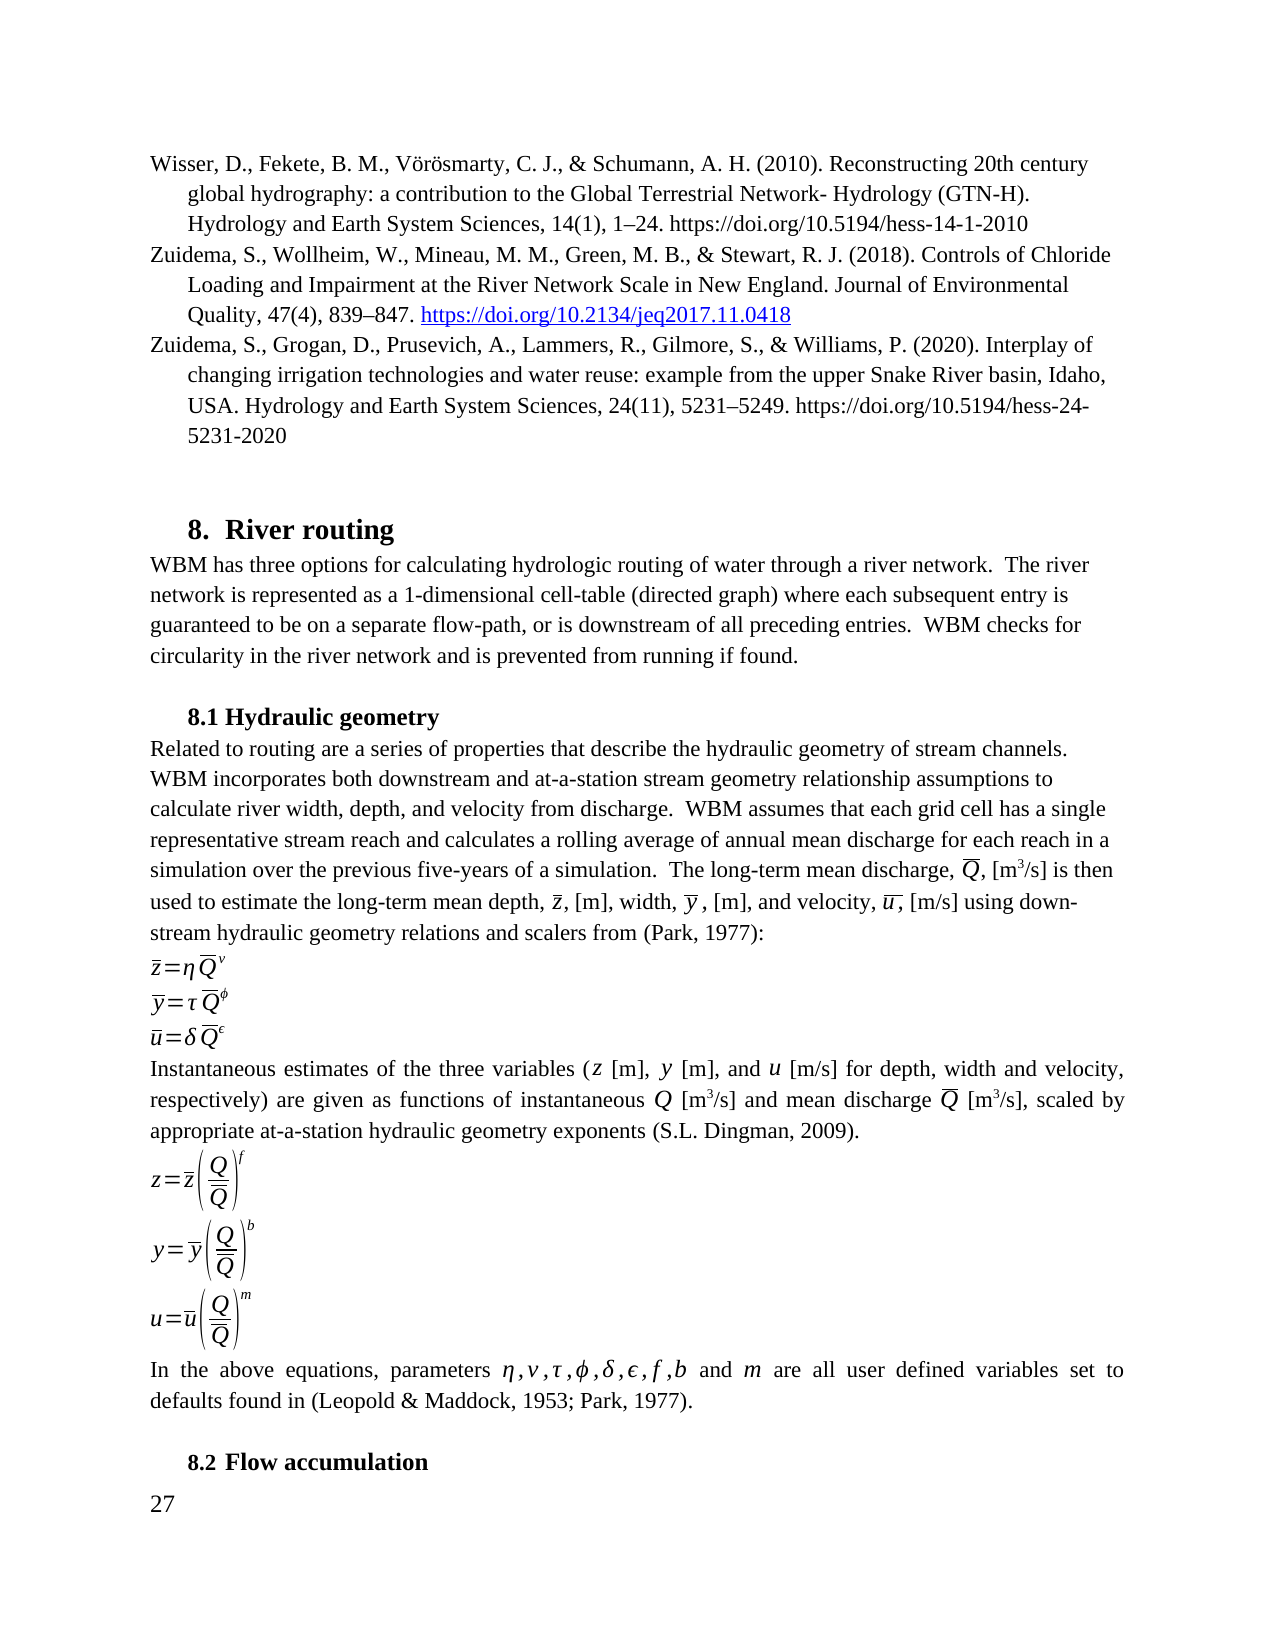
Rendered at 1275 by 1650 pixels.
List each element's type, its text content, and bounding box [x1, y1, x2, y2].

text Instantaneous estimates of the three variables ( [m], [m], and [m/s] for depth, width and velocity, respectively) are given as functions of instantaneous [m3/s] and mean discharge [m3/s], scaled by appropriate at-a-station hydraulic geometry exponents (S.L. Dingman, 2009). [150, 1054, 1125, 1143]
list Hydraulic geometry [187, 702, 1125, 731]
text Zuidema, S., Wollheim, W., Mineau, M. M., Green, M. B., & Stewart, R. J. (2018). Controls of Chloride Loading and Impairment at the River Network Scale in New England. Journal of Environmental Quality, 47(4), 839–847. https://doi.org/10.2134/jeq2017.11.0418 [150, 241, 1125, 327]
text In the above equations, parameters and are all user defined variables set to defaults found in (Leopold & Maddock, 1953; Park, 1977). [150, 1355, 1125, 1413]
text Related to routing are a series of properties that describe the hydraulic geometry of stream channels. WBM incorporates both downstream and at-a-station stream geometry relationship assumptions to calculate river width, depth, and velocity from discharge. WBM assumes that each grid cell has a single representative stream reach and calculates a rolling average of annual mean discharge for each reach in a simulation over the previous five-years of a simulation. The long-term mean discharge, , [m3/s] is then used to estimate the long-term mean depth, , [m], width, [m], and velocity, [m/s] using down-stream hydraulic geometry relations and scalers from (Park, 1977): [150, 735, 1125, 945]
text Wisser, D., Fekete, B. M., Vörösmarty, C. J., & Schumann, A. H. (2010). Reconstructing 20th century global hydrography: a contribution to the Global Terrestrial Network- Hydrology (GTN-H). Hydrology and Earth System Sciences, 14(1), 1–24. https://doi.org/10.5194/hess-14-1-2010 [150, 150, 1125, 237]
text Zuidema, S., Grogan, D., Prusevich, A., Lammers, R., Gilmore, S., & Williams, P. (2020). Interplay of changing irrigation technologies and water reuse: example from the upper Snake River basin, Idaho, USA. Hydrology and Earth System Sciences, 24(11), 5231–5249. https://doi.org/10.5194/hess-24-5231-2020 [150, 331, 1125, 448]
list Flow accumulation [187, 1447, 1125, 1476]
text WBM has three options for calculating hydrologic routing of water through a river network. The river network is represented as a 1-dimensional cell-table (directed graph) where each subsequent entry is guaranteed to be on a separate flow-path, or is downstream of all preceding entries. WBM checks for circularity in the river network and is prevented from running if found. [150, 551, 1125, 668]
list River routing [187, 512, 1125, 546]
